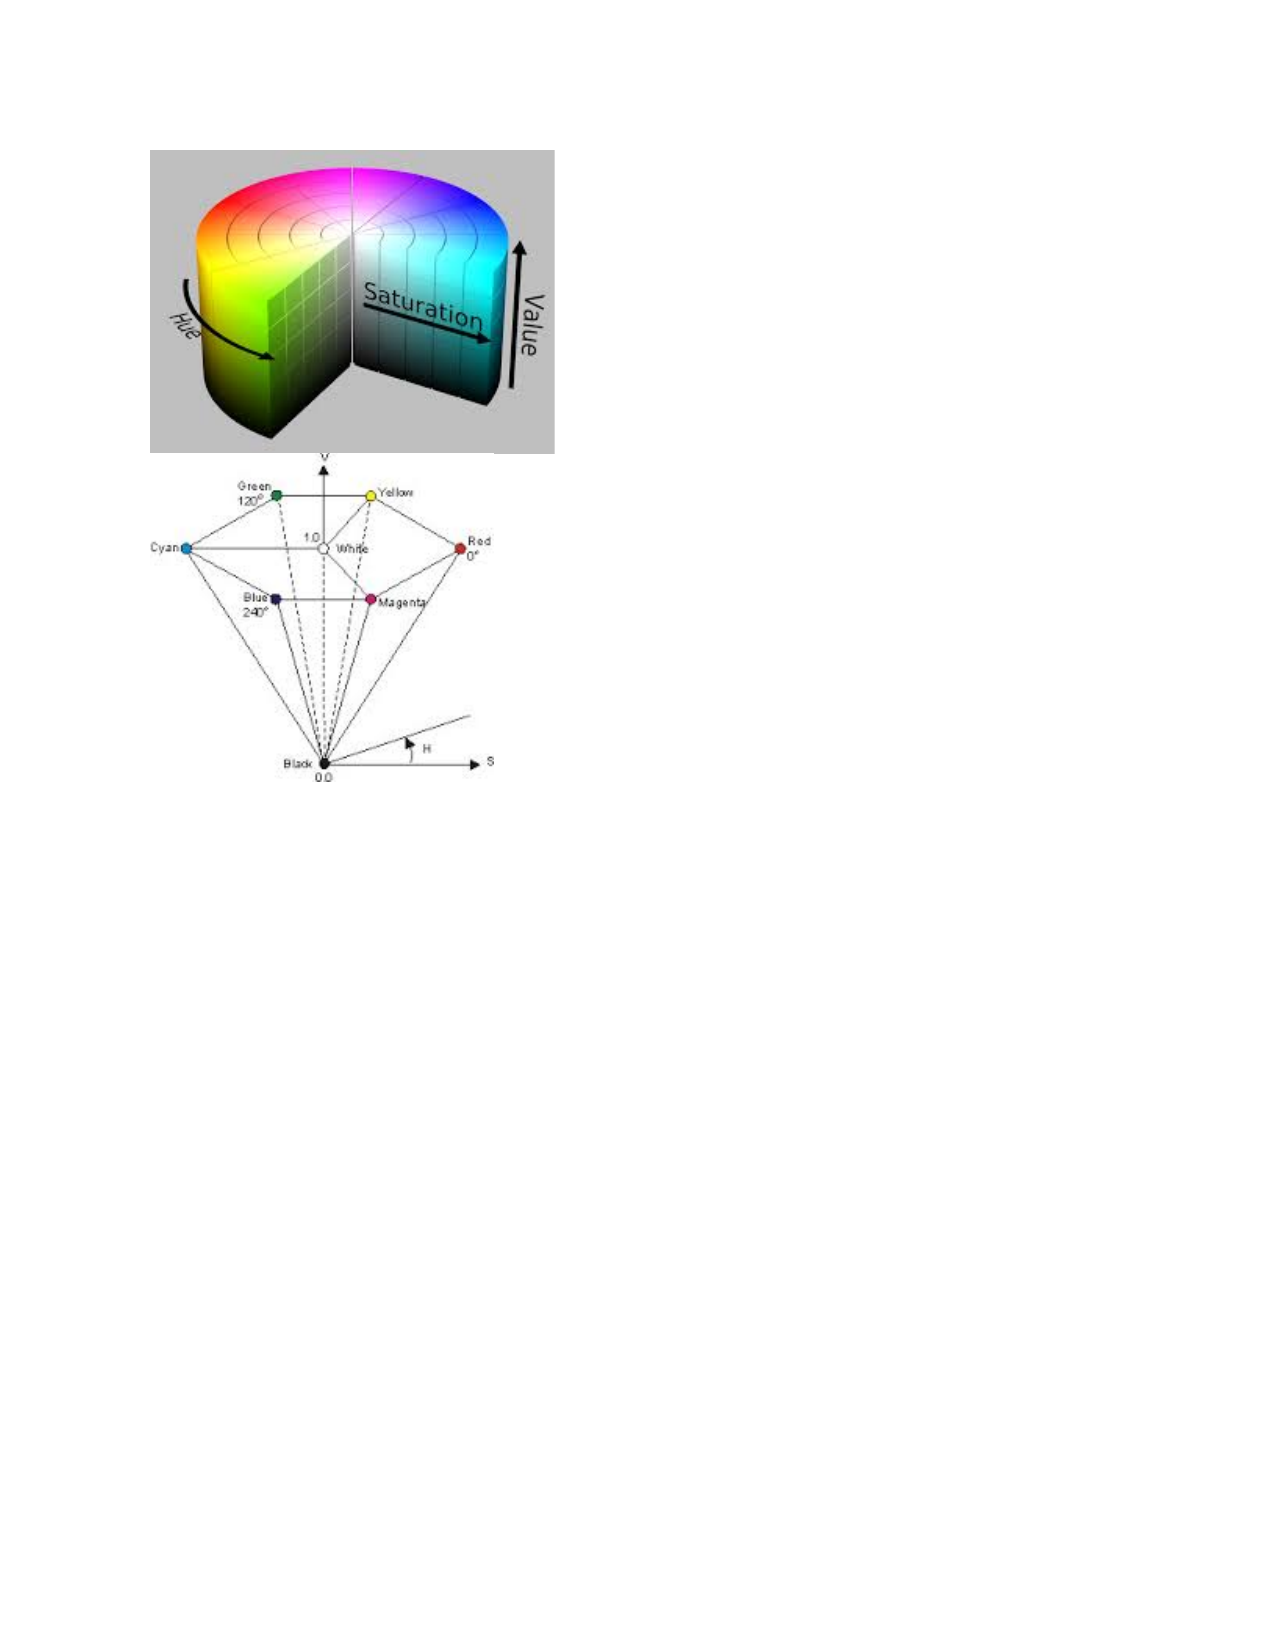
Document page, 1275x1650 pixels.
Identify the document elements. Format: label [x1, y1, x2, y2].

picture [150, 150, 555, 782]
